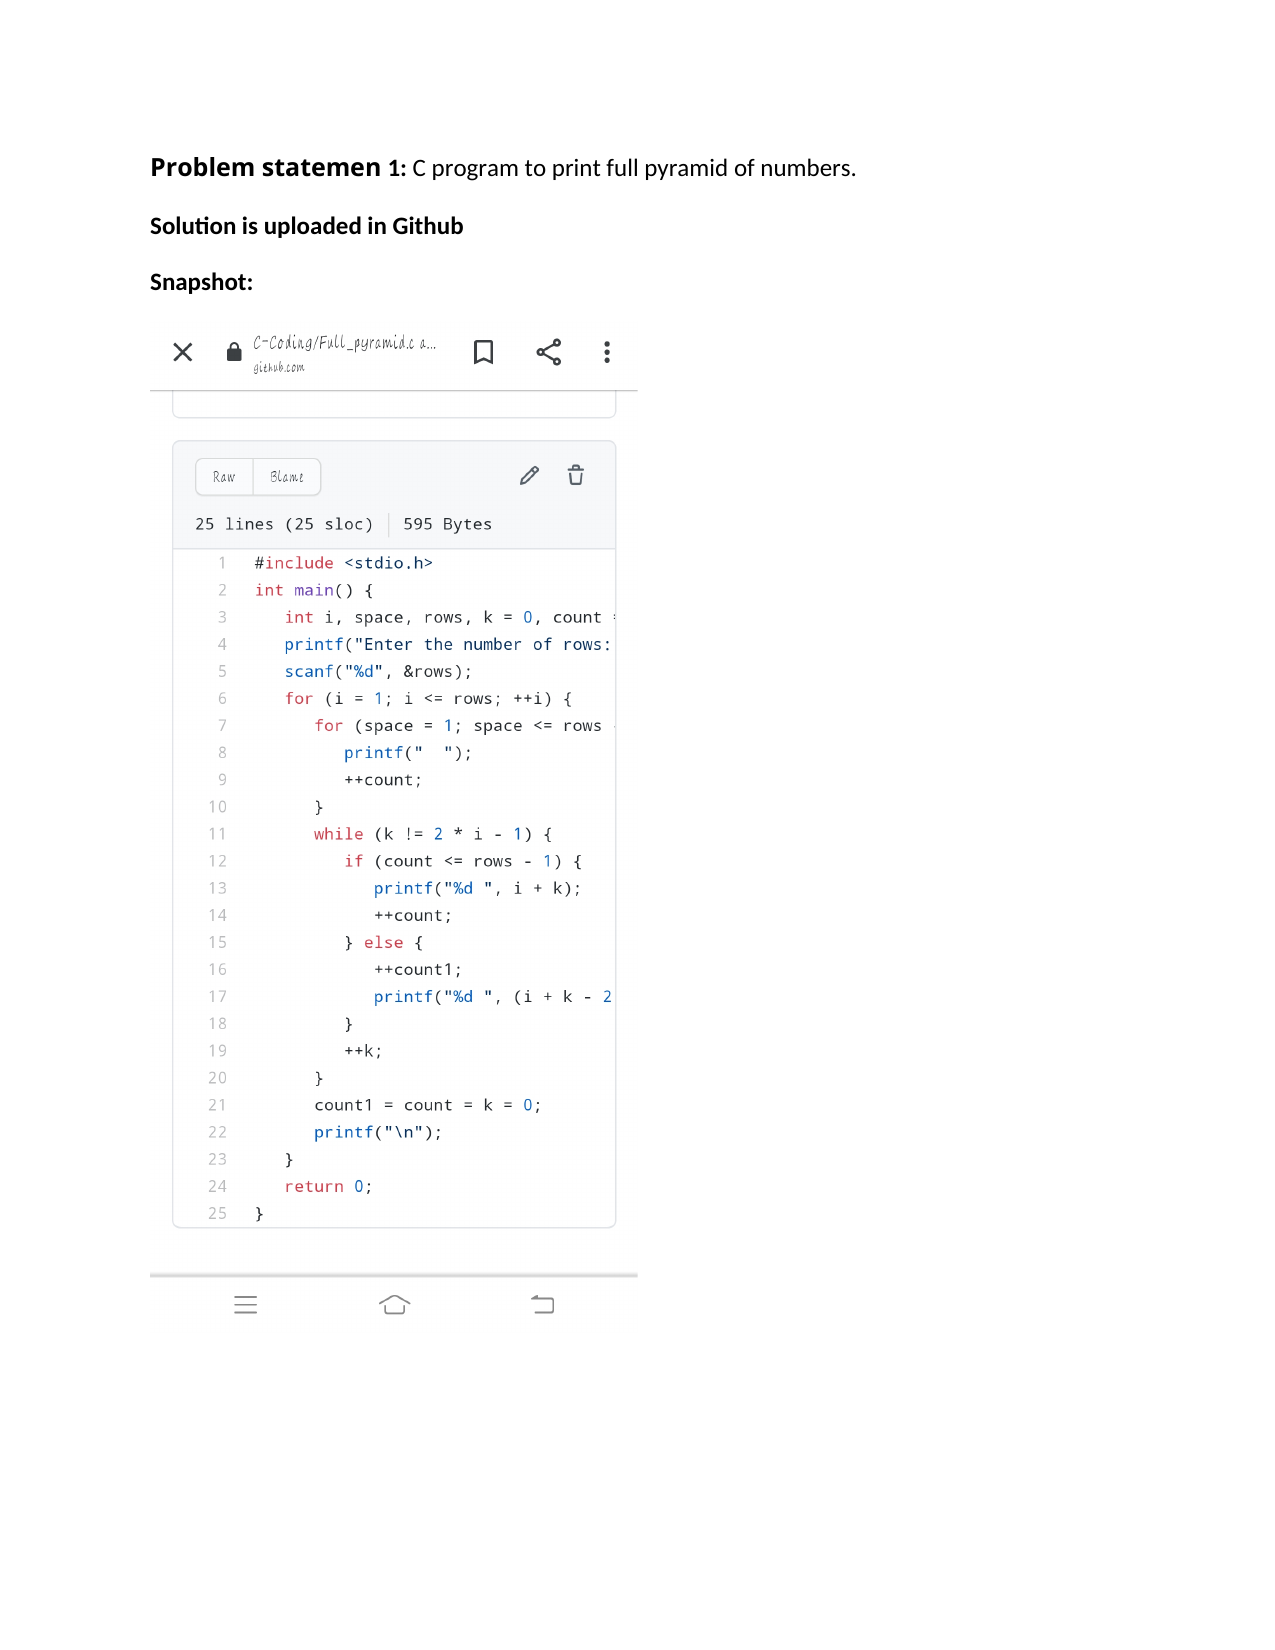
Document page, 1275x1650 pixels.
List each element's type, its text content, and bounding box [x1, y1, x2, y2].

picture [150, 321, 638, 1333]
text Snapshot: [150, 266, 1125, 296]
text Solution is uploaded in Github [150, 210, 1125, 241]
text Problem statemen 1: C program to print full pyramid of numbers. [150, 150, 1125, 184]
